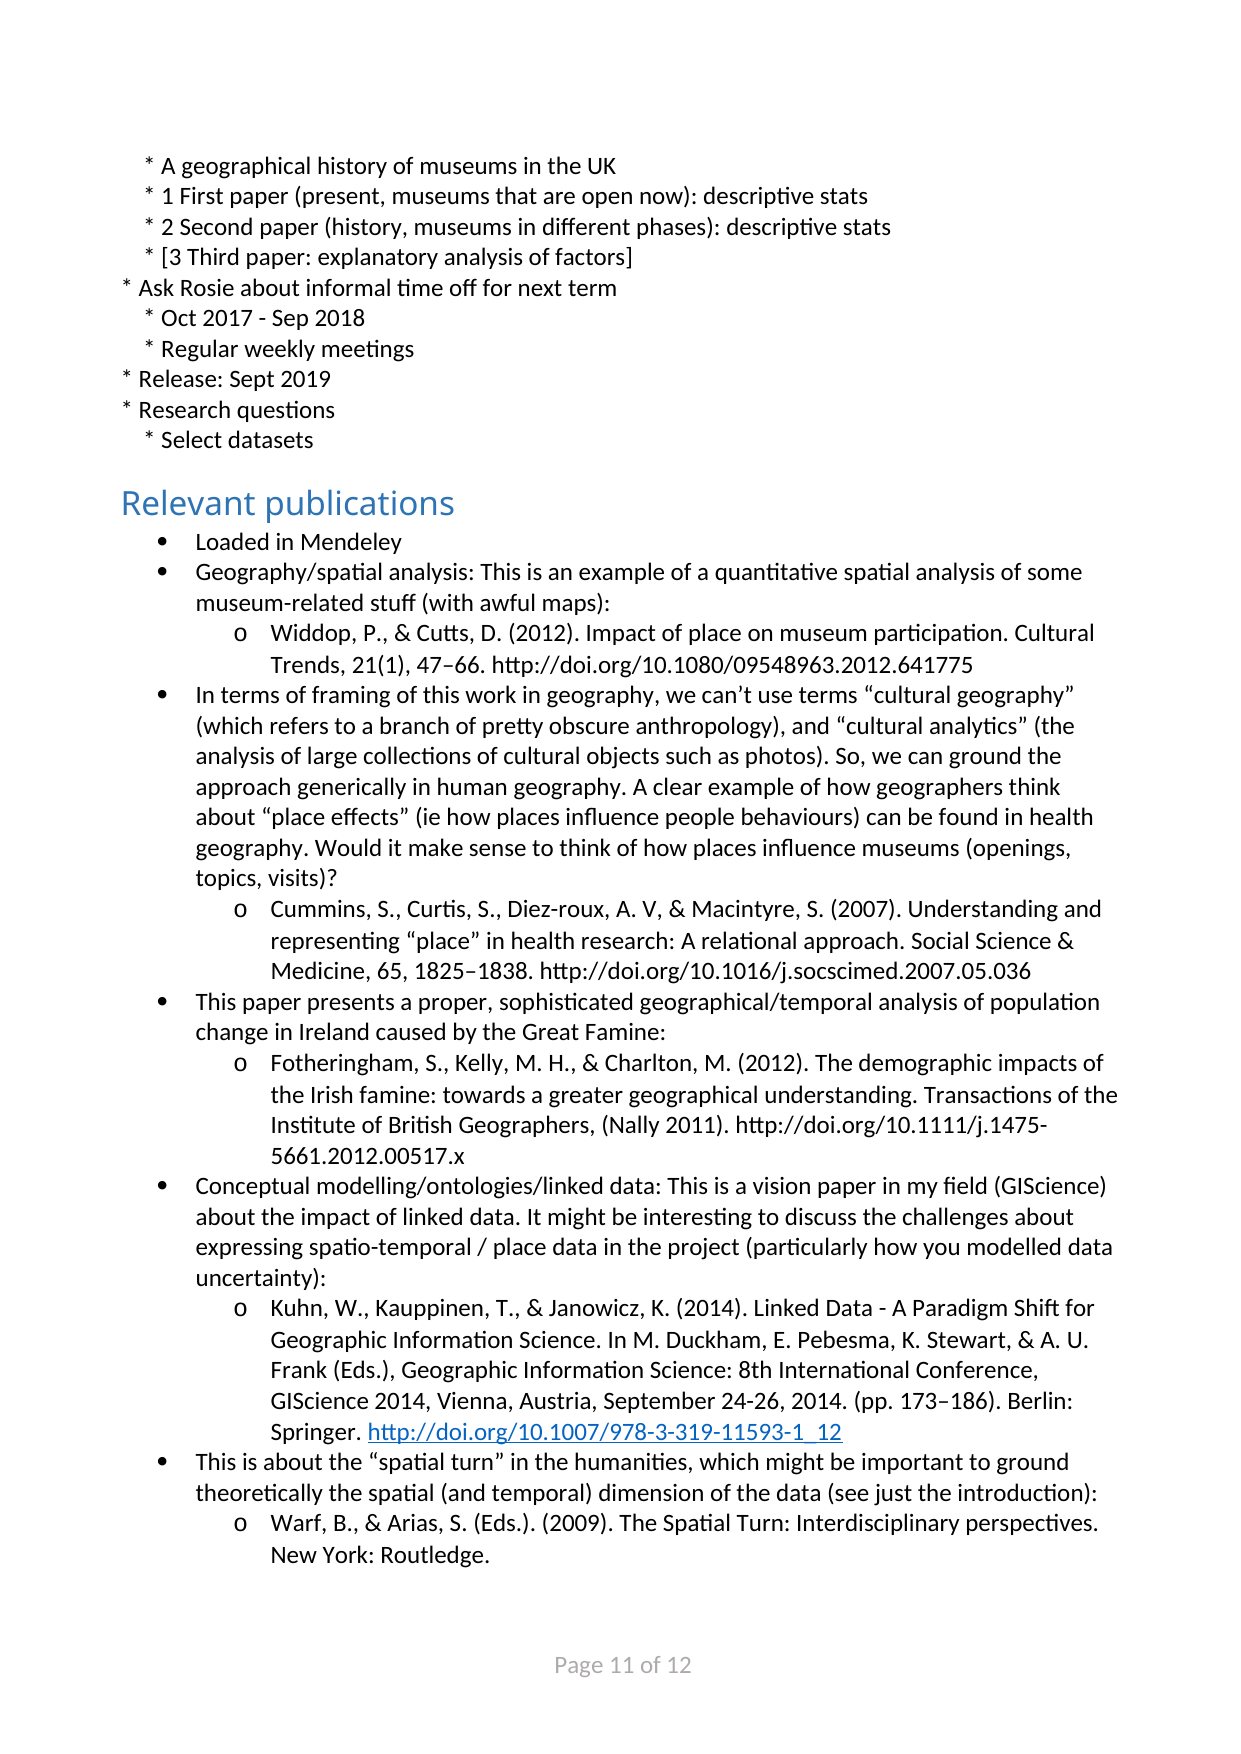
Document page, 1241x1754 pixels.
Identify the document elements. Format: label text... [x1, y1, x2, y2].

list Widdop, P., & Cutts, D. (2012). Impact of place on museum participation. Cultural Trends, 21(1), 47–66. http://doi.org/10.1080/09548963.2012.641775 [233, 617, 1125, 679]
subtitle Relevant publications [120, 480, 1125, 526]
list This is about the “spatial turn” in the humanities, which might be important to ground theoretically the spatial (and temporal) dimension of the data (see just the introduction): [158, 1446, 1125, 1507]
text * Oct 2017 - Sep 2018 [120, 303, 1125, 333]
text * A geographical history of museums in the UK [120, 150, 1125, 181]
text * [3 Third paper: explanatory analysis of factors] [120, 242, 1125, 272]
text * Select datasets [120, 425, 1125, 455]
list Kuhn, W., Kauppinen, T., & Janowicz, K. (2014). Linked Data - A Paradigm Shift for Geographic Information Science. In M. Duckham, E. Pebesma, K. Stewart, & A. U. Frank (Eds.), Geographic Information Science: 8th International Conference, GIScience 2014, Vienna, Austria, September 24-26, 2014. (pp. 173–186). Berlin: Springer. http://doi.org/10.1007/978-3-319-11593-1_12 [233, 1292, 1125, 1446]
list This paper presents a proper, sophisticated geographical/temporal analysis of population change in Ireland caused by the Great Famine: [158, 986, 1125, 1047]
text * Ask Rosie about informal time off for next term [120, 272, 1125, 303]
list Conceptual modelling/ontologies/linked data: This is a vision paper in my field (GIScience) about the impact of linked data. It might be interesting to discuss the challenges about expressing spatio-temporal / place data in the project (particularly how you modelled data uncertainty): [158, 1170, 1125, 1292]
text * 2 Second paper (history, museums in different phases): descriptive stats [120, 211, 1125, 242]
list Fotheringham, S., Kelly, M. H., & Charlton, M. (2012). The demographic impacts of the Irish famine: towards a greater geographical understanding. Transactions of the Institute of British Geographers, (Nally 2011). http://doi.org/10.1111/j.1475-5661.2012.00517.x [233, 1047, 1125, 1170]
text * 1 First paper (present, museums that are open now): descriptive stats [120, 181, 1125, 211]
text * Release: Sept 2019 [120, 364, 1125, 394]
list Warf, B., & Arias, S. (Eds.). (2009). The Spatial Turn: Interdisciplinary perspectives. New York: Routledge. [233, 1507, 1125, 1569]
list Loaded in Mendeley [158, 526, 1125, 556]
list Cummins, S., Curtis, S., Diez-roux, A. V, & Macintyre, S. (2007). Understanding and representing “place” in health research: A relational approach. Social Science & Medicine, 65, 1825–1838. http://doi.org/10.1016/j.socscimed.2007.05.036 [233, 893, 1125, 986]
text * Regular weekly meetings [120, 333, 1125, 364]
text * Research questions [120, 394, 1125, 425]
list In terms of framing of this work in geography, we can’t use terms “cultural geography” (which refers to a branch of pretty obscure anthropology), and “cultural analytics” (the analysis of large collections of cultural objects such as photos). So, we can ground the approach generically in human geography. A clear example of how geographers think about “place effects” (ie how places influence people behaviours) can be found in health geography. Would it make sense to think of how places influence museums (openings, topics, visits)? [158, 679, 1125, 893]
list Geography/spatial analysis: This is an example of a quantitative spatial analysis of some museum-related stuff (with awful maps): [158, 556, 1125, 617]
